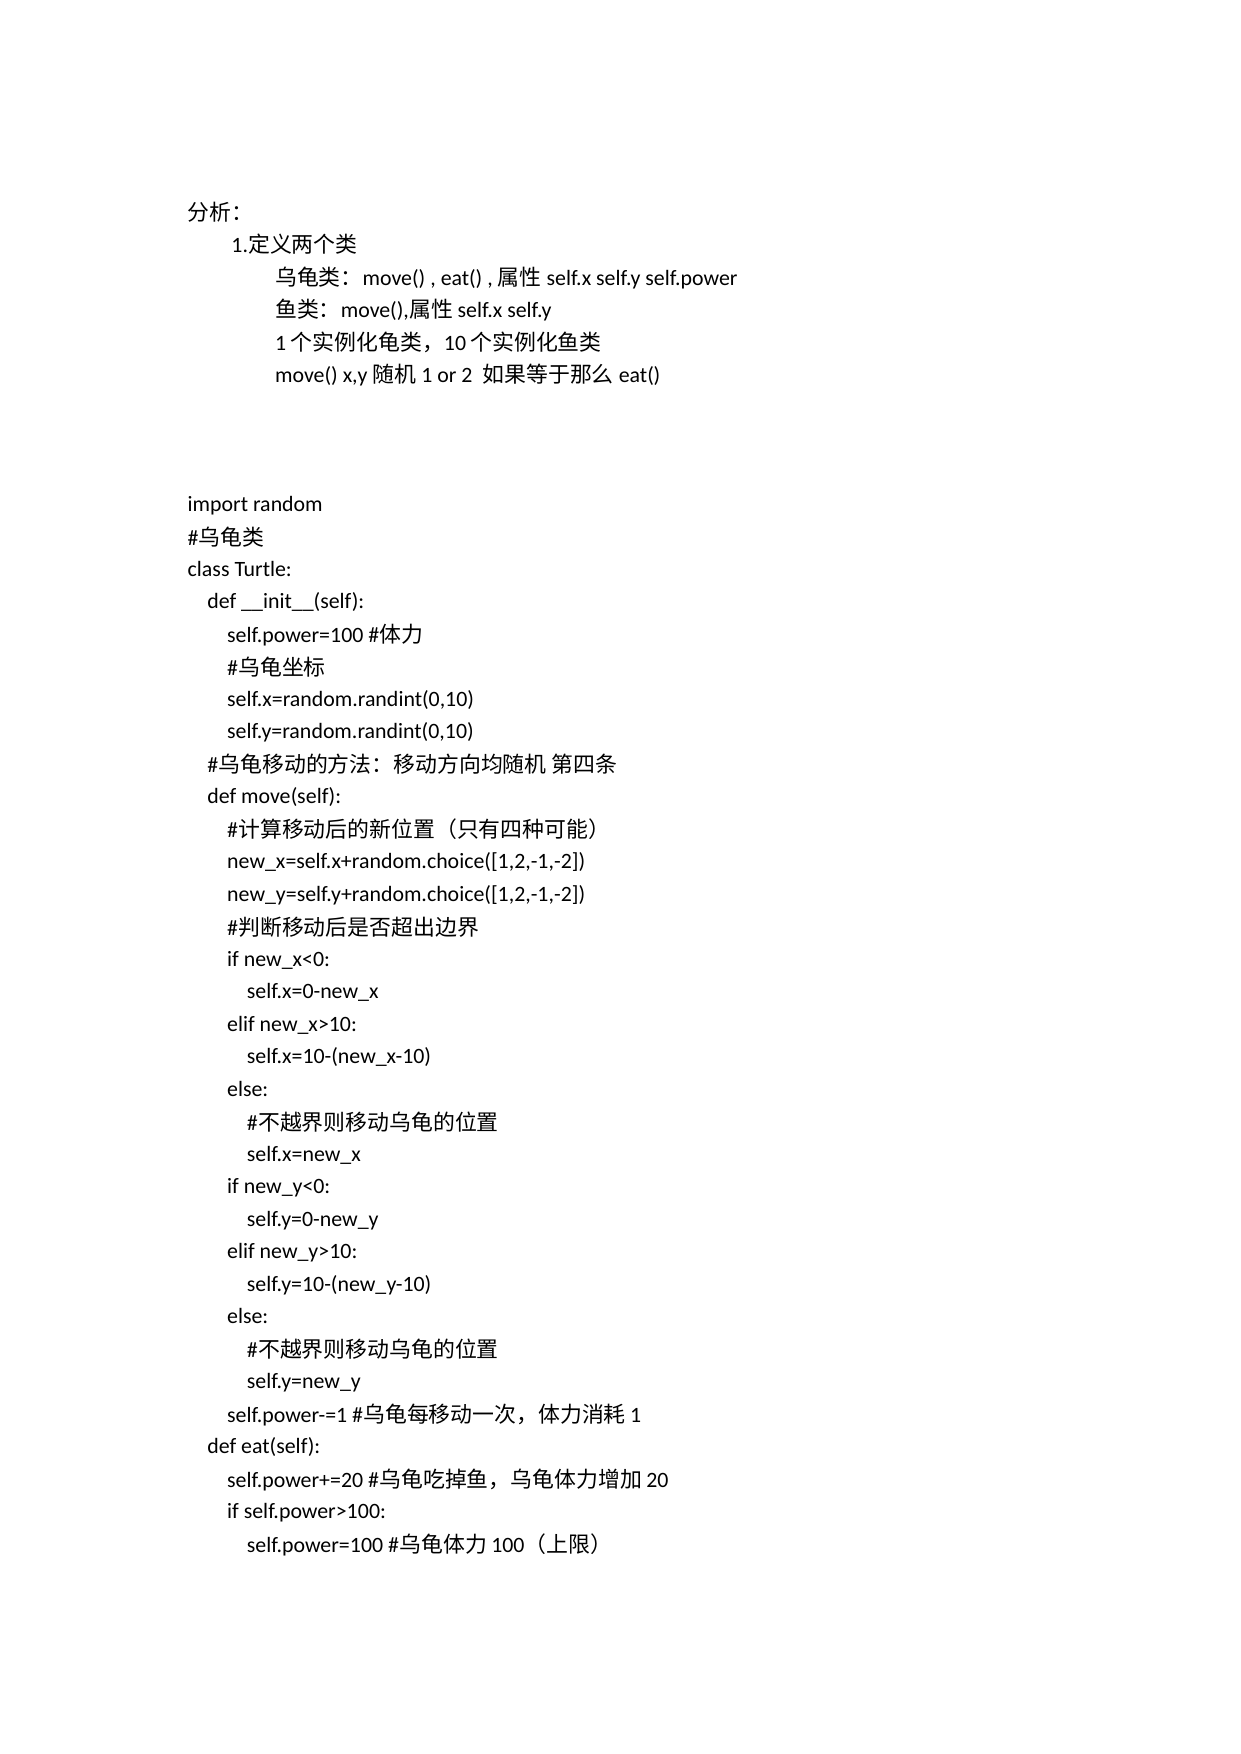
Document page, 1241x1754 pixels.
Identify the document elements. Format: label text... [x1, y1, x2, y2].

text elif new_y>10: [187, 1234, 1053, 1267]
text self.x=random.randint(0,10) [187, 682, 1053, 714]
text self.y=0-new_y [187, 1202, 1053, 1234]
text 乌龟类：move() , eat() , 属性 self.x self.y self.power [187, 259, 1053, 292]
text self.x=10-(new_x-10) [187, 1039, 1053, 1072]
text self.power-=1 #乌龟每移动一次，体力消耗1 [187, 1397, 1053, 1429]
text def move(self): [187, 779, 1053, 812]
text self.x=0-new_x [187, 974, 1053, 1007]
text new_x=self.x+random.choice([1,2,-1,-2]) [187, 844, 1053, 877]
text self.power+=20 #乌龟吃掉鱼，乌龟体力增加20 [187, 1462, 1053, 1494]
text self.y=new_y [187, 1364, 1053, 1397]
text else: [187, 1299, 1053, 1332]
text self.y=random.randint(0,10) [187, 714, 1053, 747]
text self.y=10-(new_y-10) [187, 1267, 1053, 1299]
text 鱼类：move(),属性 self.x self.y [187, 292, 1053, 324]
text #乌龟坐标 [187, 649, 1053, 682]
text if self.power>100: [187, 1494, 1053, 1527]
text 1个实例化龟类，10个实例化鱼类 [187, 324, 1053, 357]
text new_y=self.y+random.choice([1,2,-1,-2]) [187, 877, 1053, 909]
text elif new_x>10: [187, 1007, 1053, 1039]
text import random [187, 487, 1053, 519]
text move() x,y 随机 1 or 2 如果等于那么 eat() [187, 357, 1053, 389]
text if new_x<0: [187, 942, 1053, 974]
text self.power=100 #体力 [187, 617, 1053, 649]
text self.power=100 #乌龟体力100（上限） [187, 1527, 1053, 1559]
text if new_y<0: [187, 1169, 1053, 1202]
text 分析： [187, 194, 1053, 227]
text #乌龟移动的方法：移动方向均随机 第四条 [187, 747, 1053, 779]
text 1.定义两个类 [187, 227, 1053, 259]
text #不越界则移动乌龟的位置 [187, 1104, 1053, 1137]
text self.x=new_x [187, 1137, 1053, 1169]
text class Turtle: [187, 552, 1053, 584]
text else: [187, 1072, 1053, 1104]
text #乌龟类 [187, 519, 1053, 552]
text def eat(self): [187, 1429, 1053, 1462]
text #不越界则移动乌龟的位置 [187, 1332, 1053, 1364]
text def __init__(self): [187, 584, 1053, 617]
text #判断移动后是否超出边界 [187, 909, 1053, 942]
text #计算移动后的新位置（只有四种可能） [187, 812, 1053, 844]
